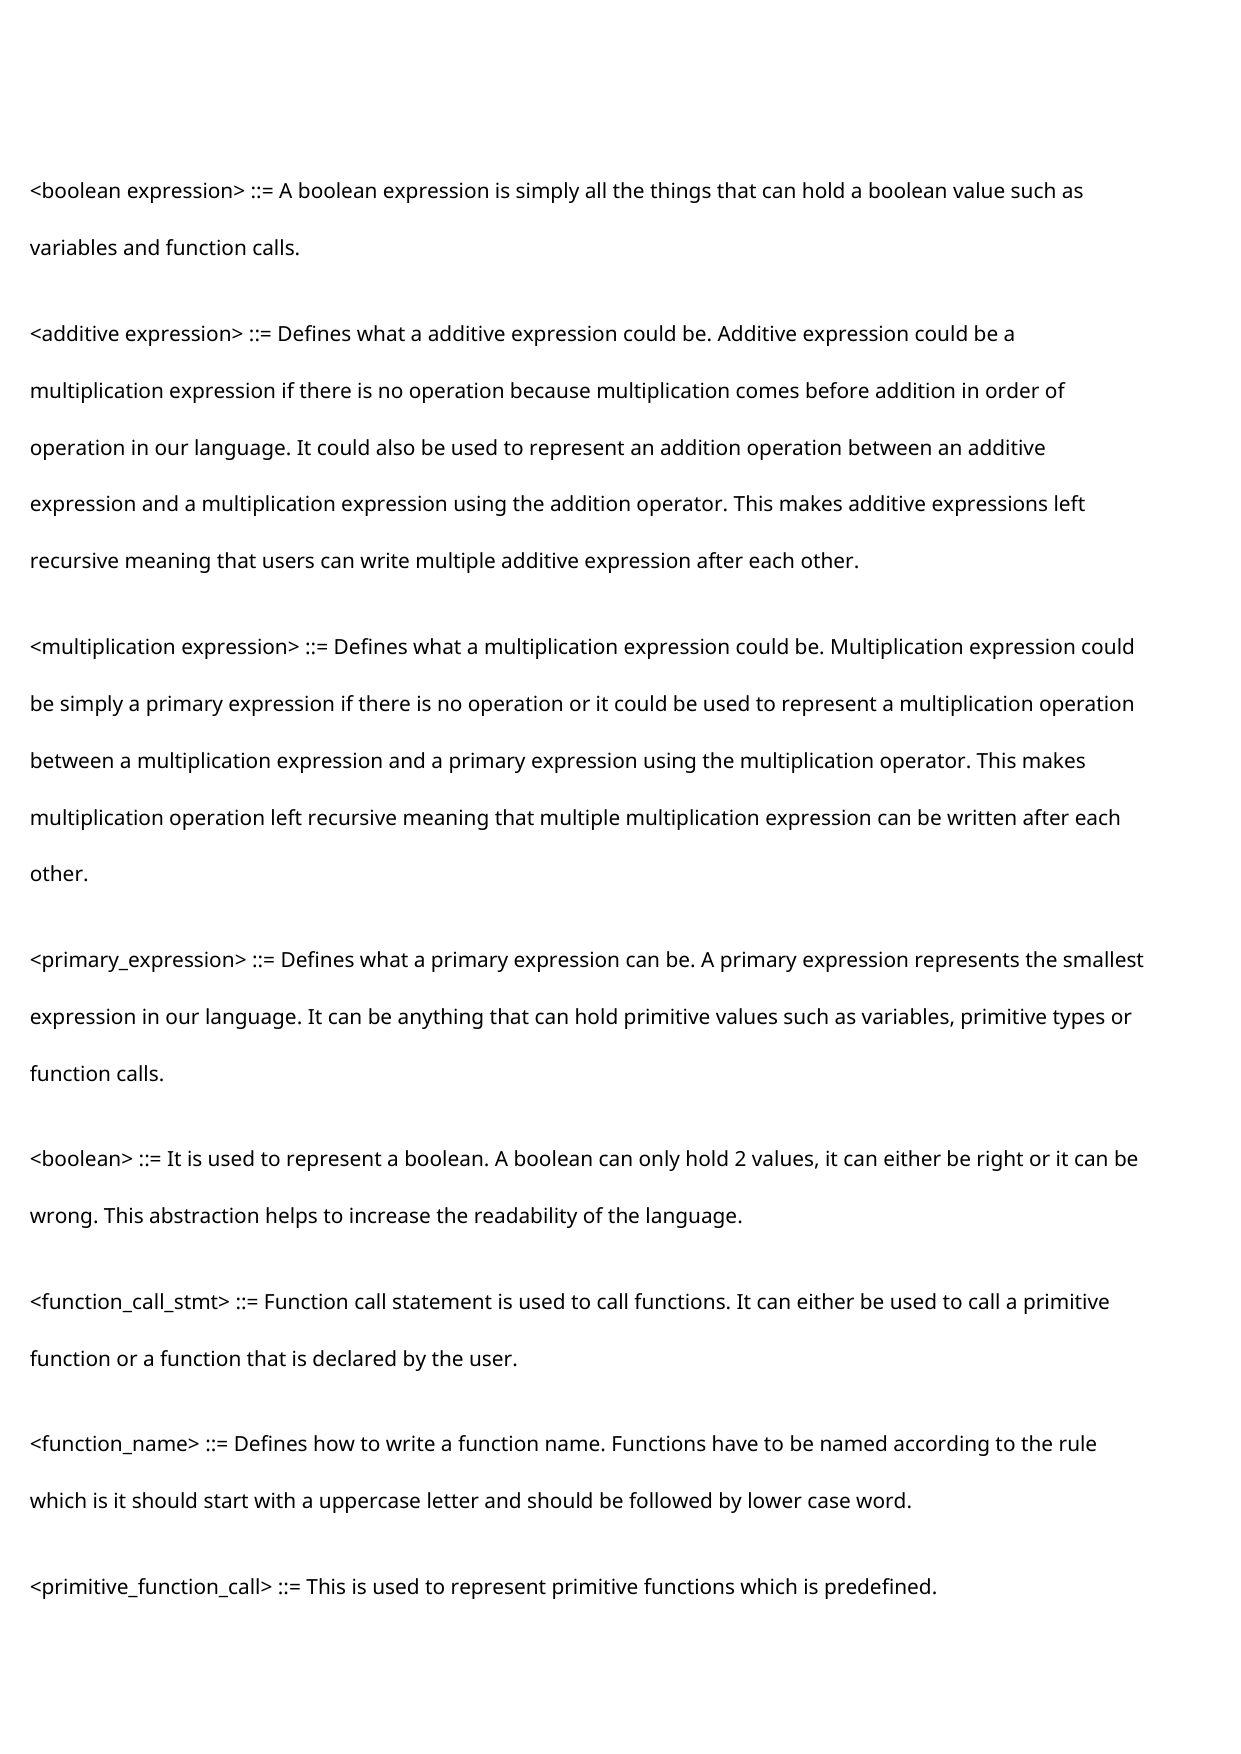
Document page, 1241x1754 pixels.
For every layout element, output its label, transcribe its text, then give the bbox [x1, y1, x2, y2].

text <boolean> ::= It is used to represent a boolean. A boolean can only hold 2 values, it can either be right or it can be wrong. This abstraction helps to increase the readability of the language. [29, 1144, 1151, 1230]
text <function_call_stmt> ::= Function call statement is used to call functions. It can either be used to call a primitive function or a function that is declared by the user. [29, 1287, 1151, 1372]
text <function_name> ::= Defines how to write a function name. Functions have to be named according to the rule which is it should start with a uppercase letter and should be followed by lower case word. [29, 1429, 1151, 1515]
text <primitive_function_call> ::= This is used to represent primitive functions which is predefined. [29, 1572, 1151, 1600]
text <boolean expression> ::= A boolean expression is simply all the things that can hold a boolean value such as variables and function calls. [29, 176, 1151, 262]
text <additive expression> ::= Defines what a additive expression could be. Additive expression could be a multiplication expression if there is no operation because multiplication comes before addition in order of operation in our language. It could also be used to represent an addition operation between an additive expression and a multiplication expression using the addition operator. This makes additive expressions left recursive meaning that users can write multiple additive expression after each other. [29, 319, 1151, 575]
text <primary_expression> ::= Defines what a primary expression can be. A primary expression represents the smallest expression in our language. It can be anything that can hold primitive values such as variables, primitive types or function calls. [29, 945, 1151, 1087]
text <multiplication expression> ::= Defines what a multiplication expression could be. Multiplication expression could be simply a primary expression if there is no operation or it could be used to represent a multiplication operation between a multiplication expression and a primary expression using the multiplication operator. This makes multiplication operation left recursive meaning that multiple multiplication expression can be written after each other. [29, 632, 1151, 888]
